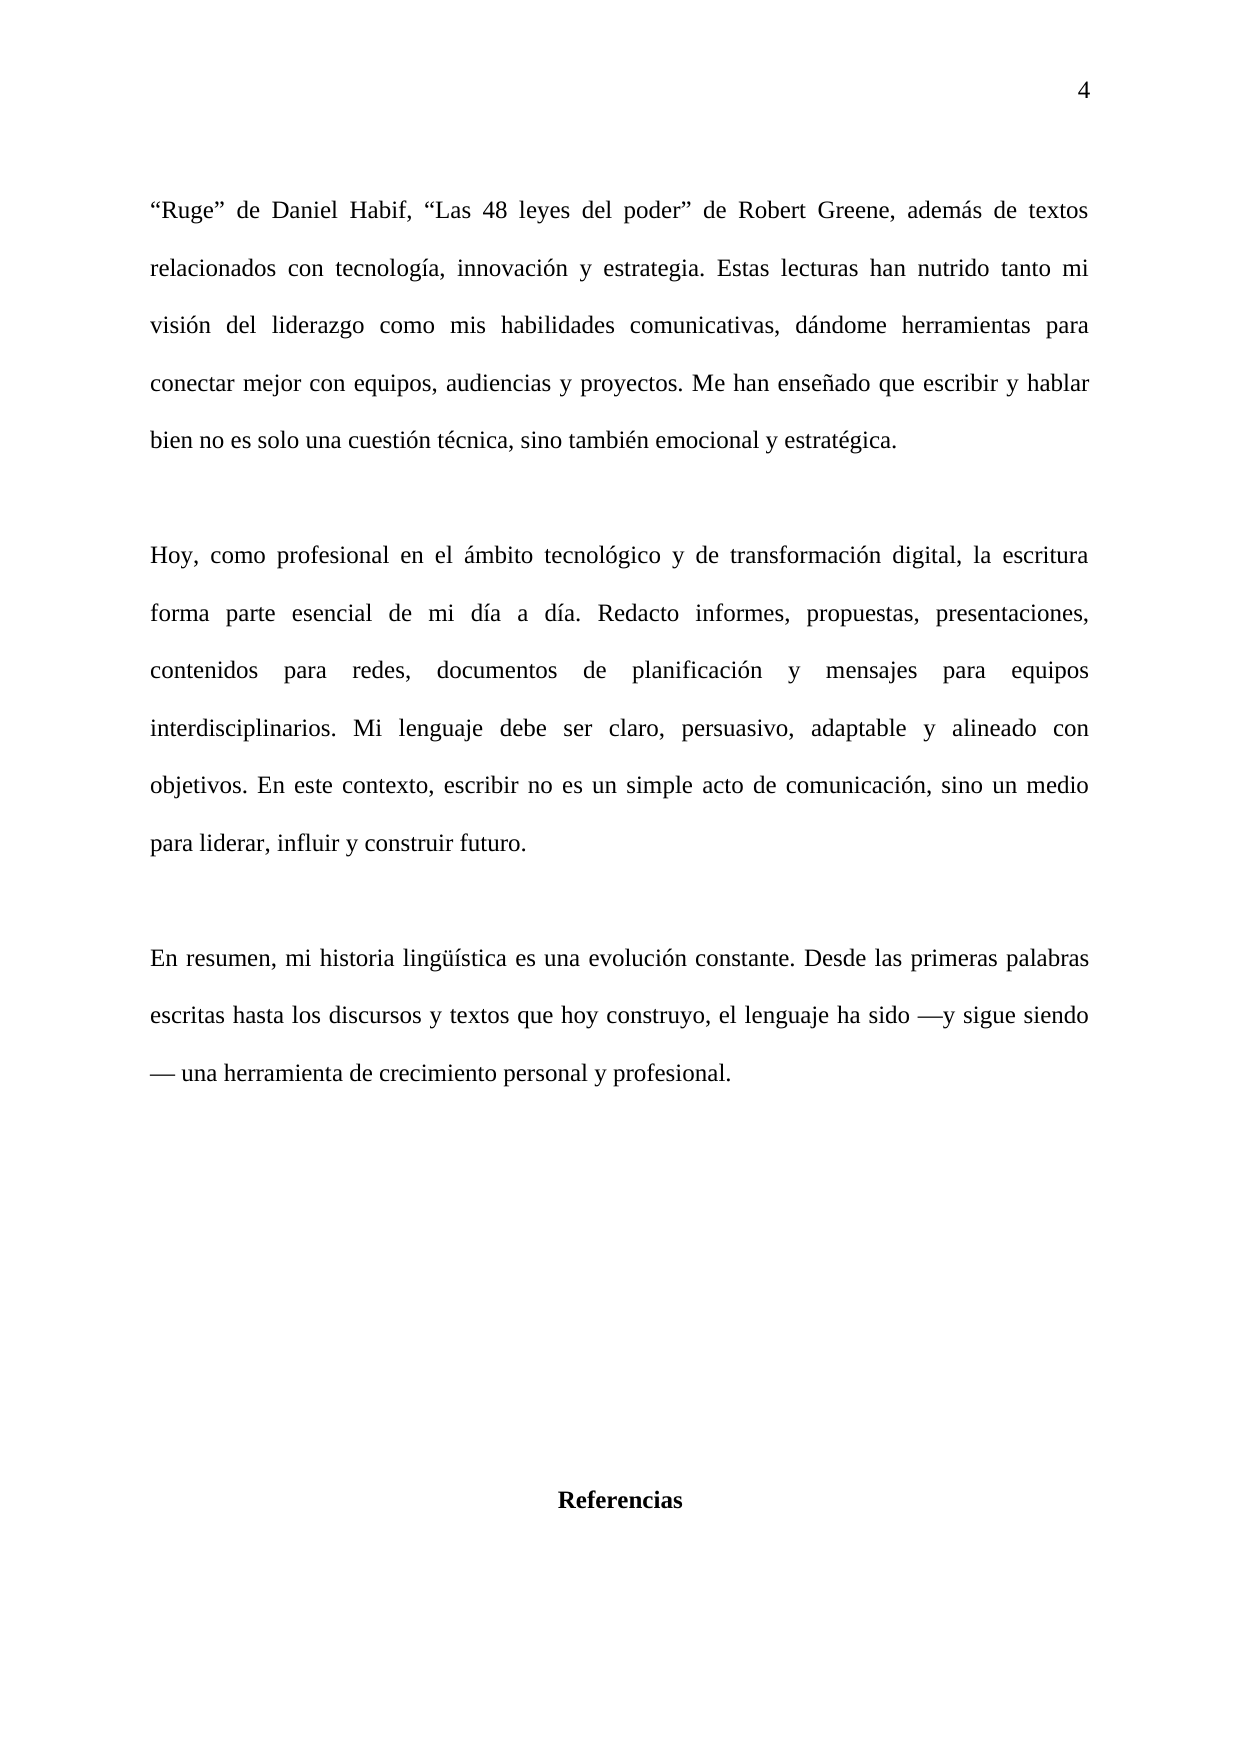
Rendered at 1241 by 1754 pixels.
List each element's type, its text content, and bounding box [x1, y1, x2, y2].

text En resumen, mi historia lingüística es una evolución constante. Desde las primeras palabras escritas hasta los discursos y textos que hoy construyo, el lenguaje ha sido —y sigue siendo— una herramienta de crecimiento personal y profesional. [150, 943, 1090, 1087]
subtitle Referencias [150, 1485, 1090, 1514]
text Hoy, como profesional en el ámbito tecnológico y de transformación digital, la escritura forma parte esencial de mi día a día. Redacto informes, propuestas, presentaciones, contenidos para redes, documentos de planificación y mensajes para equipos interdisciplinarios. Mi lenguaje debe ser claro, persuasivo, adaptable y alineado con objetivos. En este contexto, escribir no es un simple acto de comunicación, sino un medio para liderar, influir y construir futuro. [150, 540, 1090, 857]
